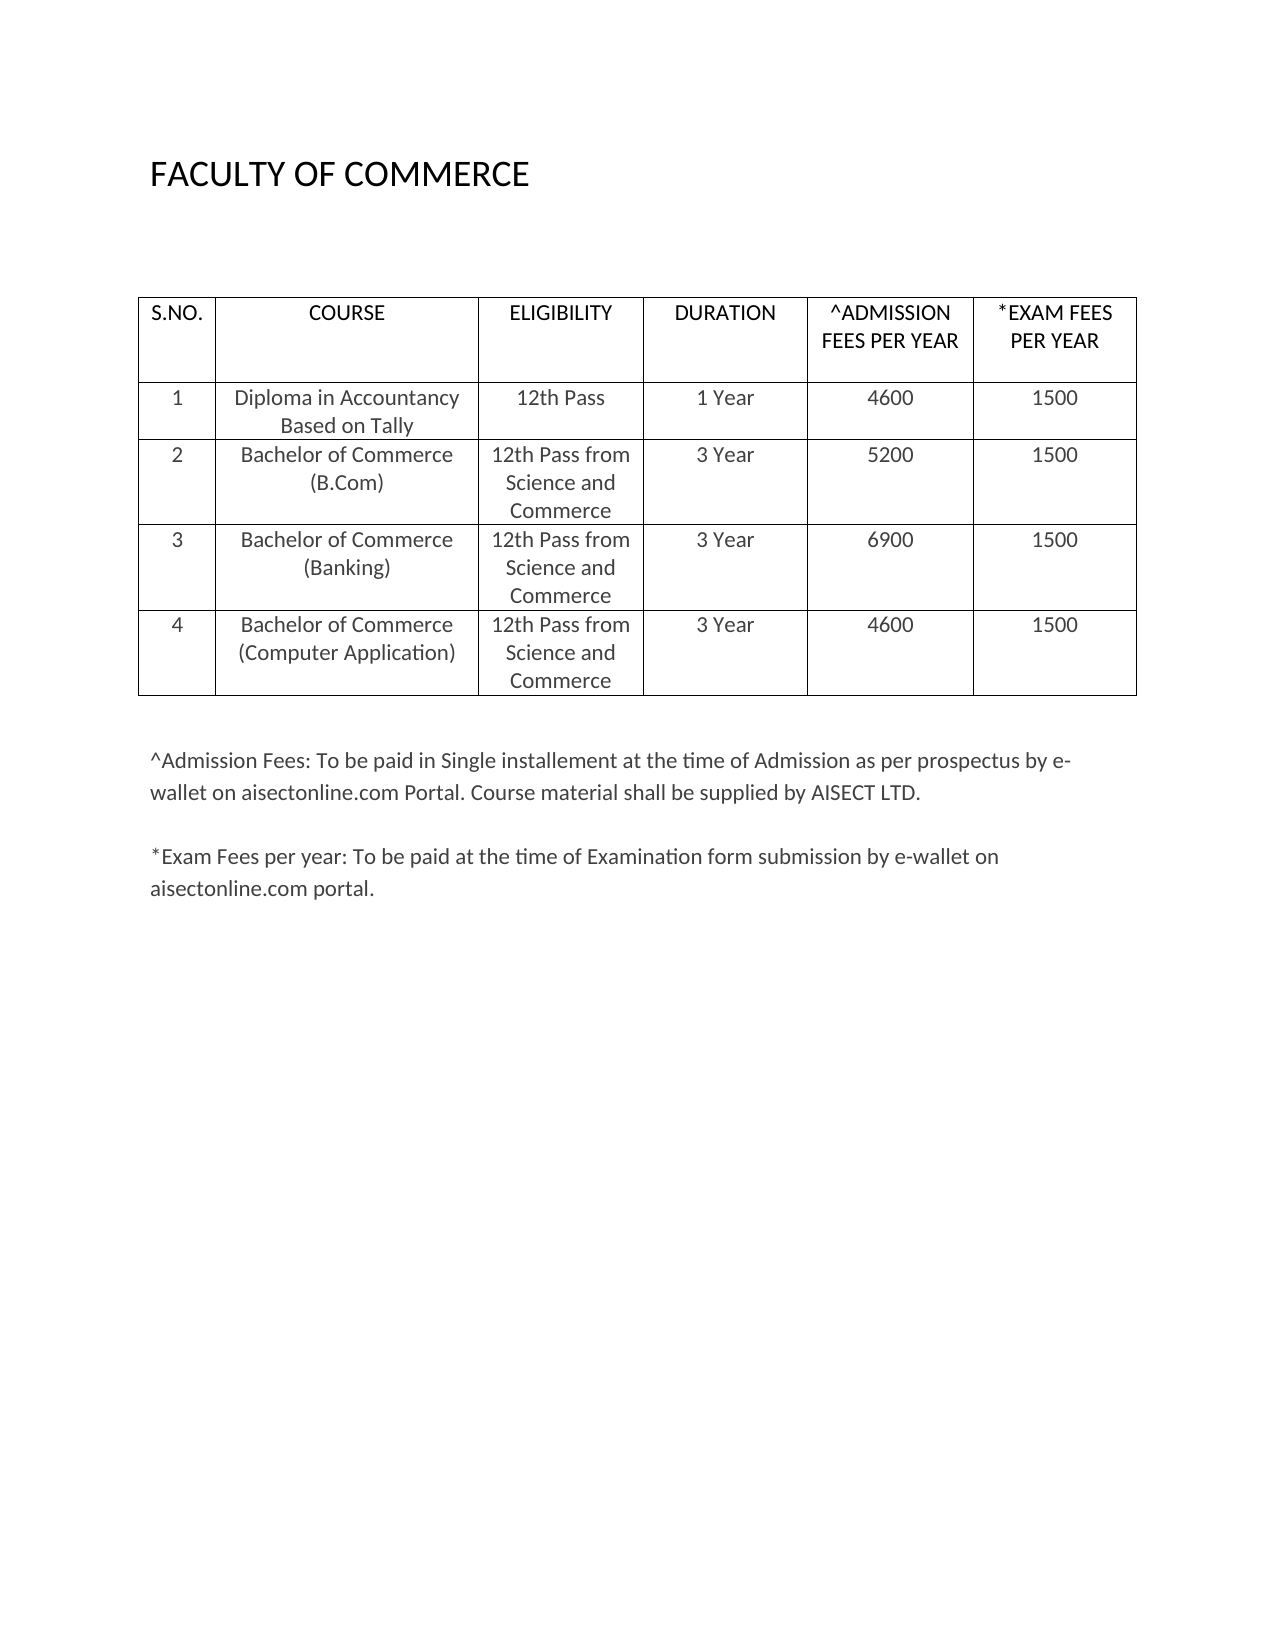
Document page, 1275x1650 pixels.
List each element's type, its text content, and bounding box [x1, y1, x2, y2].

table_cell 3 [139, 525, 215, 609]
table_cell 12th Pass [479, 383, 643, 439]
table_cell 5200 [808, 440, 973, 524]
table_cell Bachelor of Commerce (Computer Application) [216, 611, 478, 694]
table_header ^ADMISSION FEES PER YEAR [808, 298, 973, 382]
table_cell Bachelor of Commerce (Banking) [216, 525, 478, 609]
table_cell 1500 [974, 611, 1136, 694]
table_header *EXAM FEES PER YEAR [974, 298, 1136, 382]
table_header S.NO. [139, 298, 215, 382]
table_cell Diploma in Accountancy Based on Tally [216, 383, 478, 439]
table_cell 3 Year [644, 525, 807, 609]
table_cell 2 [139, 440, 215, 524]
table_cell 6900 [808, 525, 973, 609]
text FACULTY OF COMMERCE [150, 150, 1125, 196]
table_header DURATION [644, 298, 807, 382]
table_cell 4 [139, 611, 215, 694]
table_cell 4600 [808, 611, 973, 694]
table_cell 1 Year [644, 383, 807, 439]
table_cell 1500 [974, 440, 1136, 524]
table_cell Bachelor of Commerce (B.Com) [216, 440, 478, 524]
table_cell 12th Pass from Science and Commerce [479, 440, 643, 524]
table_cell 3 Year [644, 440, 807, 524]
table_cell 12th Pass from Science and Commerce [479, 525, 643, 609]
table_cell 3 Year [644, 611, 807, 694]
table_cell 1 [139, 383, 215, 439]
table_cell 12th Pass from Science and Commerce [479, 611, 643, 694]
table_cell 1500 [974, 525, 1136, 609]
table_header COURSE [216, 298, 478, 382]
text ^Admission Fees: To be paid in Single installement at the time of Admission as per prospectus by e-wallet on aisectonline.com Portal. Course material shall be supplied by AISECT LTD. *Exam Fees per year: To be paid at the time of Examination form submission by e-wallet on aisectonline.com portal. [150, 746, 1125, 902]
table_header ELIGIBILITY [479, 298, 643, 382]
table_cell 4600 [808, 383, 973, 439]
table_cell 1500 [974, 383, 1136, 439]
